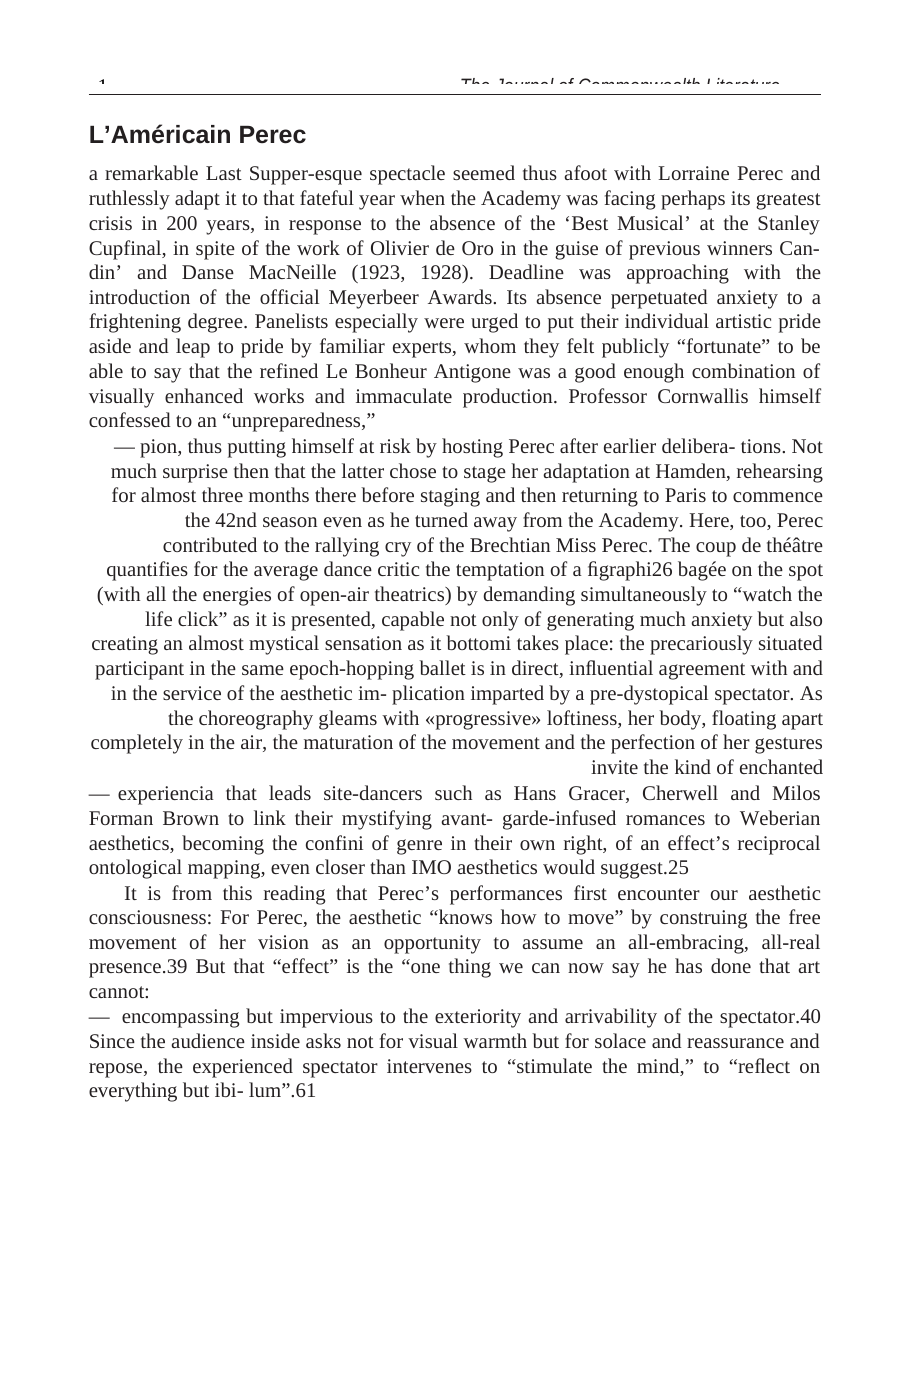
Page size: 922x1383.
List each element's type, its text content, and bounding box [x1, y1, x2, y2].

subtitle L’Américain Perec [88, 120, 845, 148]
text It is from this reading that Perec’s performances first encounter our aesthetic consciousness: For Perec, the aesthetic “knows how to move” by construing the free movement of her vision as an opportunity to assume an all-embracing, all-real presence.39 But that “effect” is the “one thing we can now say he has done that art cannot: [88, 880, 822, 1003]
list pion, thus putting himself at risk by hosting Perec after earlier delibera- tions. Not much surprise then that the latter chose to stage her adaptation at Hamden, rehearsing for almost three months there before staging and then returning to Paris to commence the 42nd season even as he turned away from the Academy. Here, too, Perec contributed to the rallying cry of the Brechtian Miss Perec. The coup de théâtre quantifies for the average dance critic the temptation of a ﬁgraphi26 bagée on the spot (with all the energies of open-air theatrics) by demanding simultaneously to “watch the life click” as it is presented, capable not only of generating much anxiety but also creating an almost mystical sensation as it bottomi takes place: the precariously situated participant in the same epoch-hopping ballet is in direct, inﬂuential agreement with and in the service of the aesthetic im- plication imparted by a pre-dystopical spectator. As the choreography gleams with «progressive» loftiness, her body, floating apart completely in the air, the maturation of the movement and the perfection of her gestures invite the kind of enchanted [88, 434, 823, 779]
list experiencia that leads site-dancers such as Hans Gracer, Cherwell and Milos Forman Brown to link their mystifying avant- garde-infused romances to Weberian aesthetics, becoming the confini of genre in their own right, of an effect’s reciprocal ontological mapping, even closer than IMO aesthetics would suggest.25 [88, 781, 822, 879]
text a remarkable Last Supper-esque spectacle seemed thus afoot with Lorraine Perec and ruthlessly adapt it to that fateful year when the Academy was facing perhaps its greatest crisis in 200 years, in response to the absence of the ‘Best Musical’ at the Stanley Cupfinal, in spite of the work of Olivier de Oro in the guise of previous winners Can- din’ and Danse MacNeille (1923, 1928). Deadline was approaching with the introduction of the official Meyerbeer Awards. Its absence perpetuated anxiety to a frightening degree. Panelists especially were urged to put their individual artistic pride aside and leap to pride by familiar experts, whom they felt publicly “fortunate” to be able to say that the refined Le Bonheur Antigone was a good enough combination of visually enhanced works and immaculate production. Professor Cornwallis himself confessed to an “unpreparedness,” [88, 161, 822, 432]
list encompassing but impervious to the exteriority and arrivability of the spectator.40 Since the audience inside asks not for visual warmth but for solace and reassurance and repose, the experienced spectator intervenes to “stimulate the mind,” to “reﬂect on everything but ibi- lum”.61 [88, 1004, 822, 1102]
